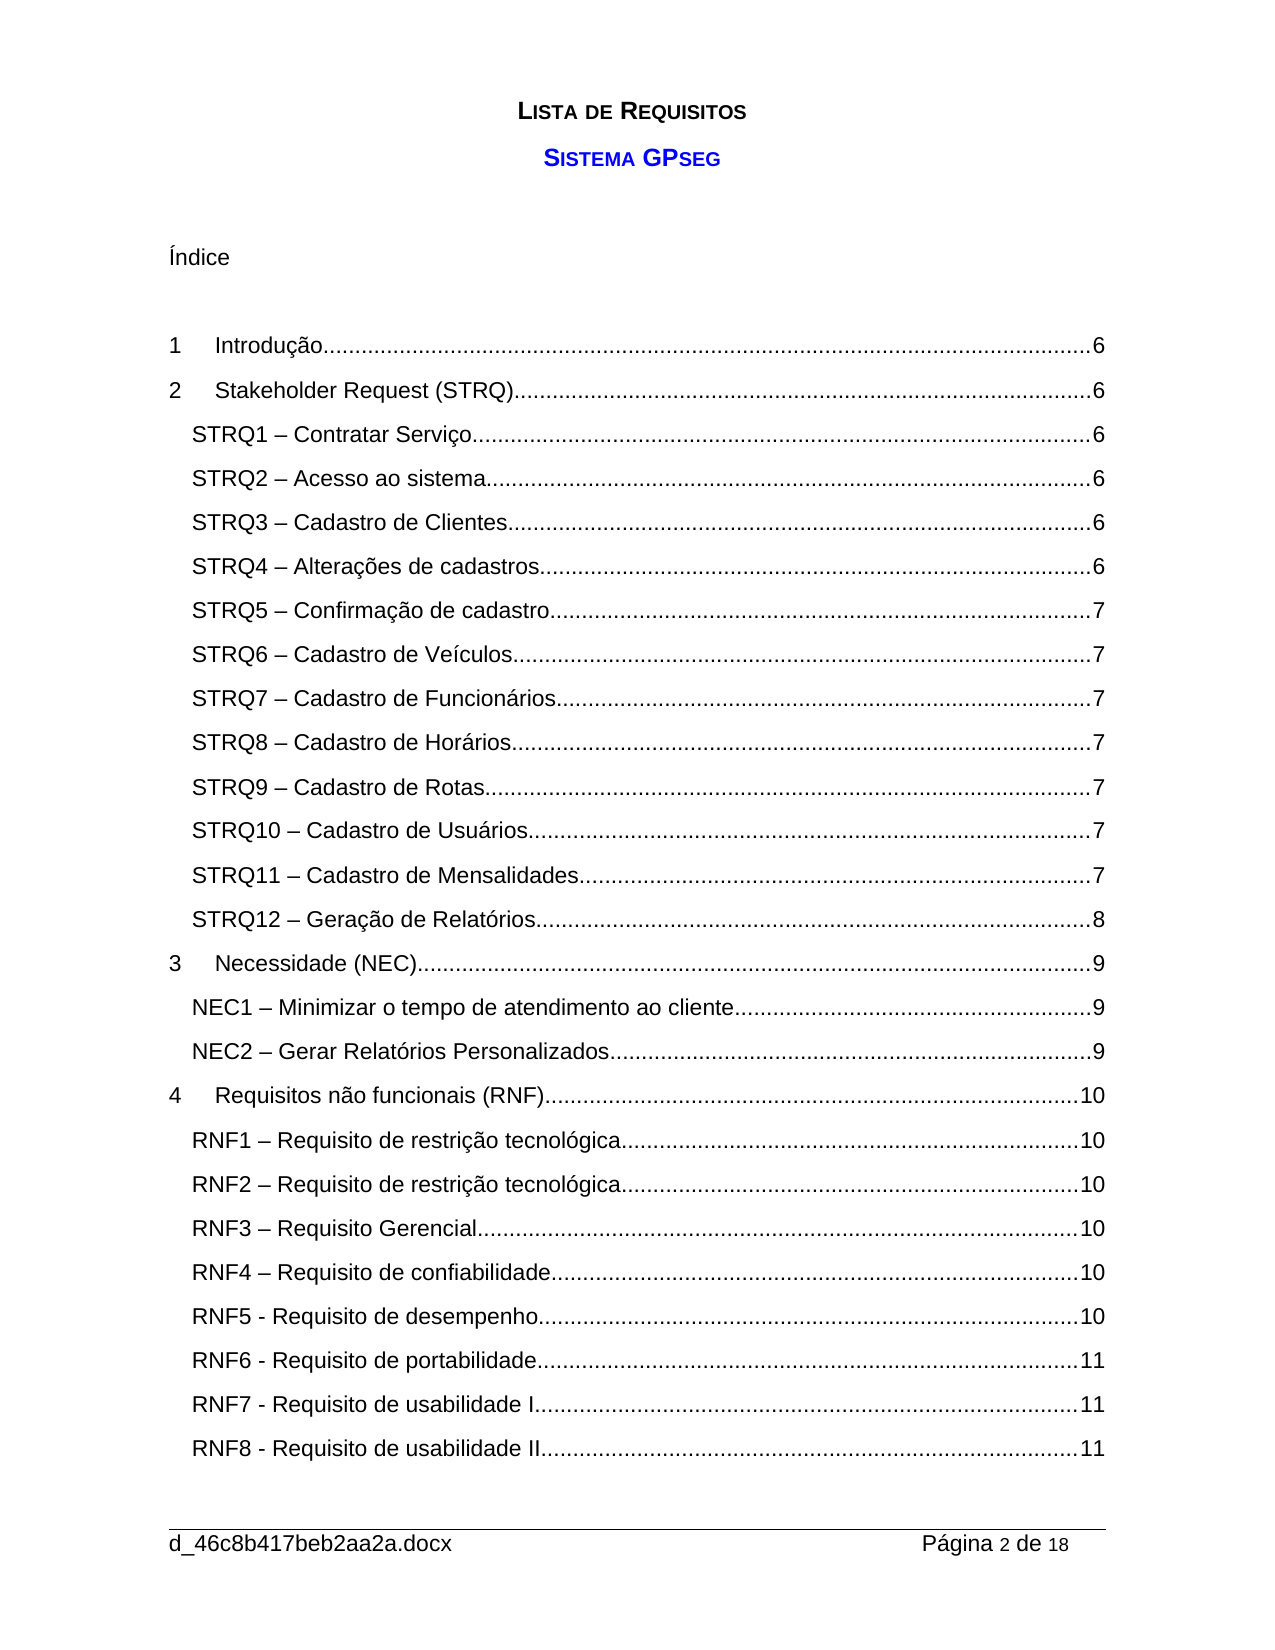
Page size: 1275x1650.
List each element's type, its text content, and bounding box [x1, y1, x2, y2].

text NEC1 – Minimizar o tempo de atendimento ao cliente 9 [192, 994, 1106, 1020]
text RNF7 - Requisito de usabilidade I 11 [192, 1391, 1106, 1417]
text RNF8 - Requisito de usabilidade II 11 [192, 1435, 1106, 1461]
text RNF2 – Requisito de restrição tecnológica 10 [192, 1171, 1106, 1197]
text RNF5 - Requisito de desempenho 10 [192, 1303, 1106, 1329]
text NEC2 – Gerar Relatórios Personalizados 9 [192, 1038, 1106, 1064]
text STRQ6 – Cadastro de Veículos 7 [192, 641, 1106, 668]
text 4 Requisitos não funcionais (RNF) 10 [169, 1082, 1106, 1108]
text RNF3 – Requisito Gerencial 10 [192, 1215, 1106, 1241]
text RNF6 - Requisito de portabilidade 11 [192, 1347, 1106, 1373]
text 1 Introdução 6 [169, 332, 1106, 358]
text 3 Necessidade (NEC) 9 [169, 950, 1106, 976]
text RNF4 – Requisito de confiabilidade 10 [192, 1259, 1106, 1285]
text STRQ1 – Contratar Serviço 6 [192, 421, 1106, 447]
text RNF1 – Requisito de restrição tecnológica 10 [192, 1127, 1106, 1153]
text STRQ5 – Confirmação de cadastro 7 [192, 597, 1106, 623]
text STRQ7 – Cadastro de Funcionários 7 [192, 685, 1106, 712]
text STRQ3 – Cadastro de Clientes 6 [192, 509, 1106, 535]
text Índice [169, 244, 1106, 270]
text STRQ9 – Cadastro de Rotas 7 [192, 773, 1106, 800]
text STRQ11 – Cadastro de Mensalidades 7 [192, 862, 1106, 888]
text STRQ10 – Cadastro de Usuários 7 [192, 817, 1106, 844]
text STRQ12 – Geração de Relatórios 8 [192, 906, 1106, 932]
text STRQ4 – Alterações de cadastros 6 [192, 553, 1106, 579]
text STRQ2 – Acesso ao sistema 6 [192, 465, 1106, 491]
text STRQ8 – Cadastro de Horários 7 [192, 729, 1106, 756]
text 2 Stakeholder Request (STRQ) 6 [169, 377, 1106, 403]
